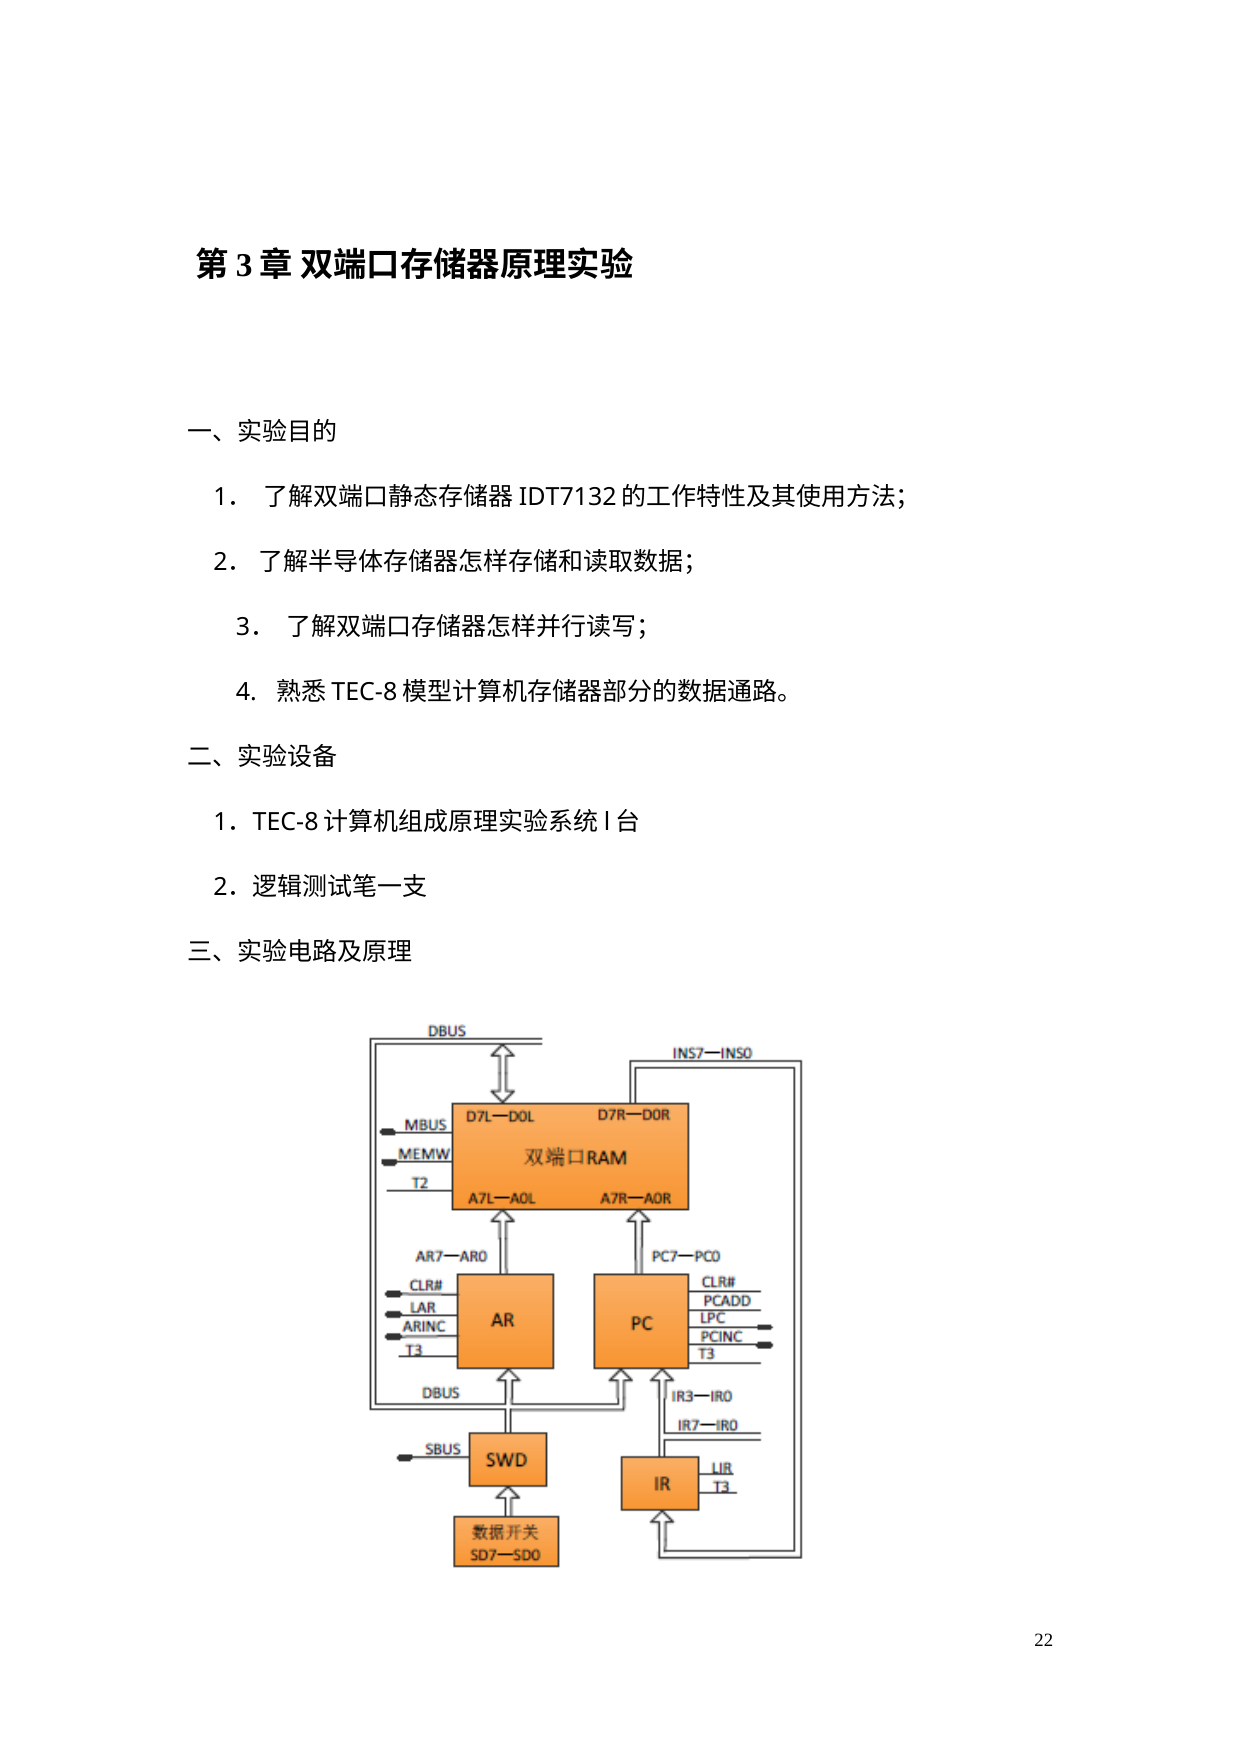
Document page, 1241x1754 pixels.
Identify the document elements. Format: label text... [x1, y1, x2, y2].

subtitle 第3章 双端口存储器原理实验 [187, 230, 1053, 295]
text 一、实验目的 [187, 397, 1053, 462]
text 2．逻辑测试笔一支 [187, 852, 1053, 917]
text 二、实验设备 [187, 722, 1053, 787]
text 4. 熟悉TEC-8模型计算机存储器部分的数据通路。 [187, 657, 1053, 722]
text 1． 了解双端口静态存储器IDT7132的工作特性及其使用方法； [187, 462, 1053, 527]
text 2． 了解半导体存储器怎样存储和读取数据； [187, 527, 1053, 592]
text 三、实验电路及原理 [187, 917, 1053, 982]
text 1．TEC-8计算机组成原理实验系统l台 [187, 787, 1053, 852]
text 3． 了解双端口存储器怎样并行读写； [187, 592, 1053, 657]
